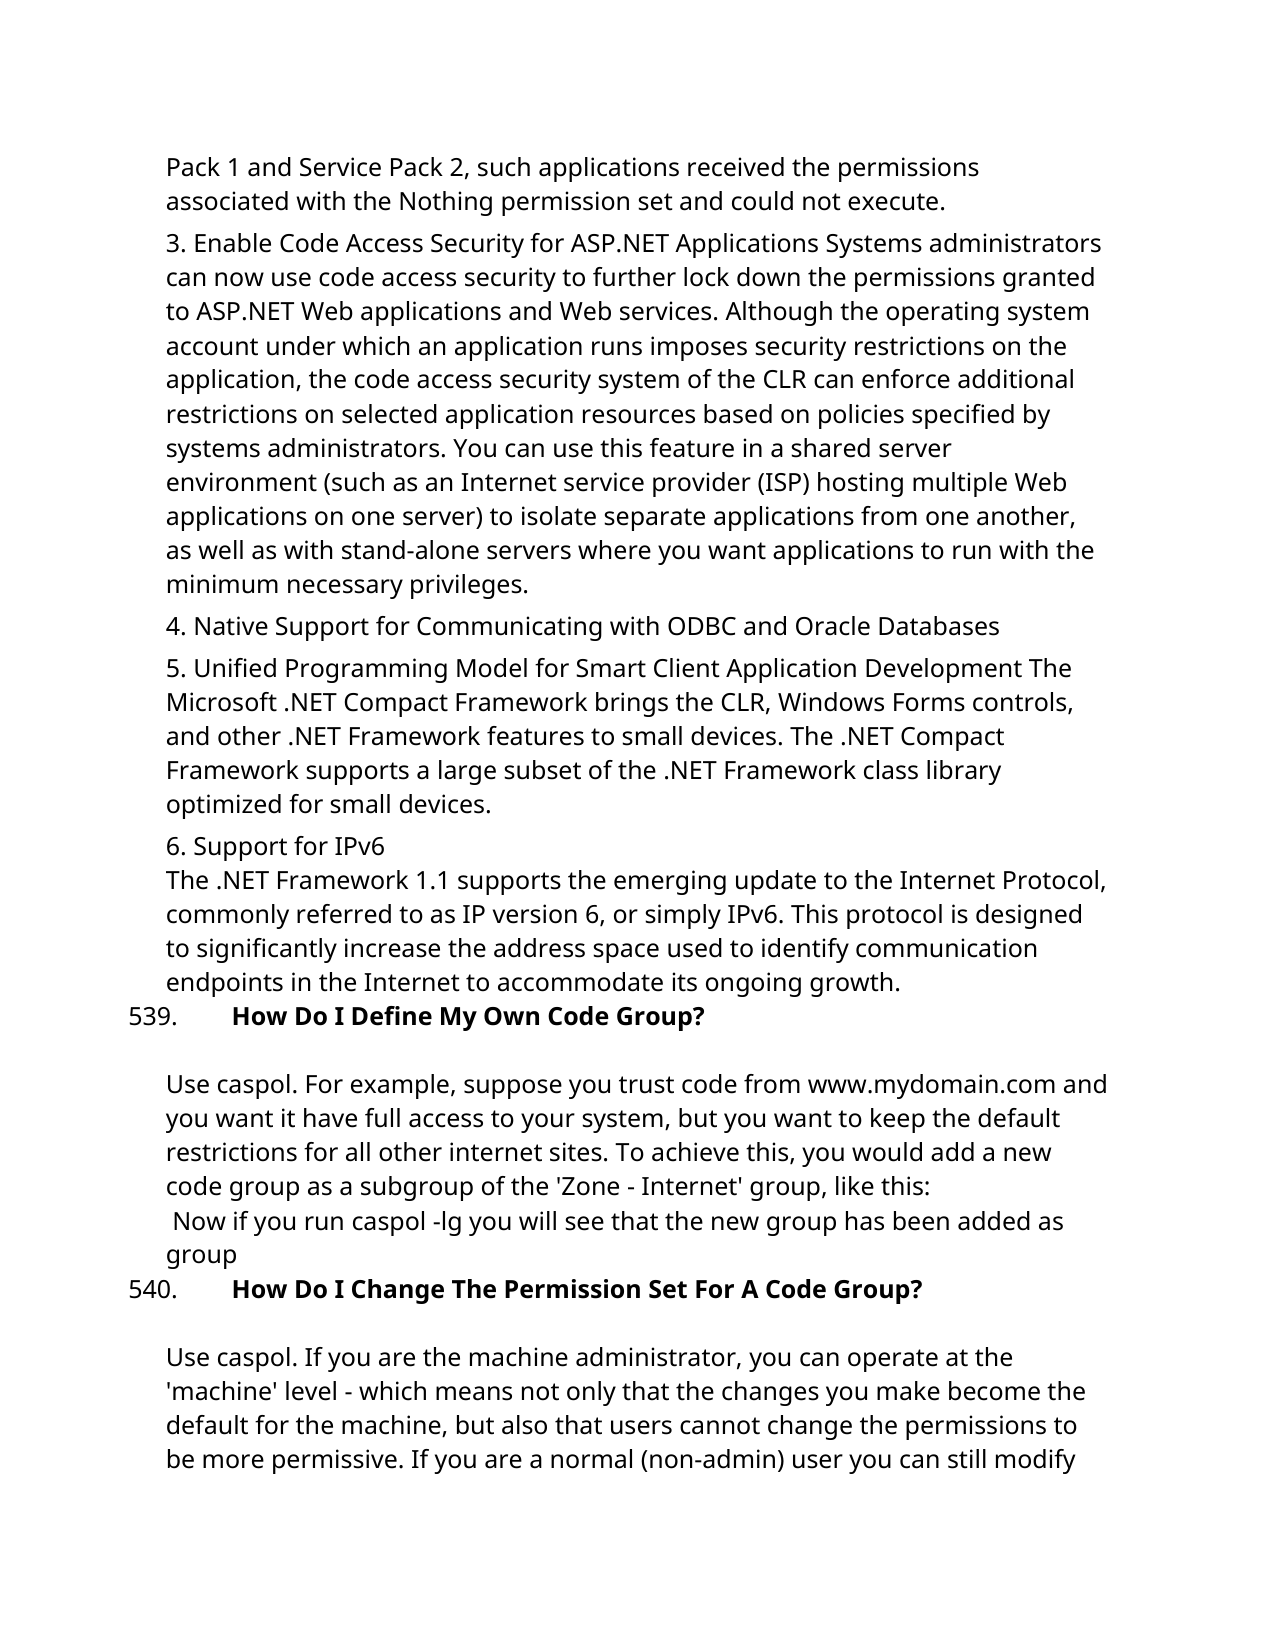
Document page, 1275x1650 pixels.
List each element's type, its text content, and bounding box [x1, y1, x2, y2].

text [166, 1339, 1109, 1476]
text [166, 150, 1109, 218]
text Use caspol. For example, suppose you trust code from www.mydomain.com and you want it have full access to your system, but you want to keep the default restrictions for all other internet sites. To achieve this, you would add a new code group as a subgroup of the 'Zone - Internet' group, like this: Now if you run caspol -lg you will see that the new group has been added as group [166, 1067, 1109, 1271]
text 5. Unified Programming Model for Smart Client Application Development The Microsoft .NET Compact Framework brings the CLR, Windows Forms controls, and other .NET Framework features to small devices. The .NET Compact Framework supports a large subset of the .NET Framework class library optimized for small devices. [166, 650, 1109, 821]
text 6. Support for IPv6 The .NET Framework 1.1 supports the emerging update to the Internet Protocol, commonly referred to as IP version 6, or simply IPv6. This protocol is designed to significantly increase the address space used to identify communication endpoints in the Internet to accommodate its ongoing growth. [166, 828, 1109, 999]
text 3. Enable Code Access Security for ASP.NET Applications Systems administrators can now use code access security to further lock down the permissions granted to ASP.NET Web applications and Web services. Although the operating system account under which an application runs imposes security restrictions on the application, the code access security system of the CLR can enforce additional restrictions on selected application resources based on policies specified by systems administrators. You can use this feature in a shared server environment (such as an Internet service provider (ISP) hosting multiple Web applications on one server) to isolate separate applications from one another, as well as with stand-alone servers where you want applications to run with the minimum necessary privileges. [166, 226, 1109, 601]
text 4. Native Support for Communicating with ODBC and Oracle Databases [166, 608, 1109, 642]
list How Do I Define My Own Code Group? [128, 999, 1109, 1033]
list How Do I Change The Permission Set For A Code Group? [128, 1271, 1109, 1305]
